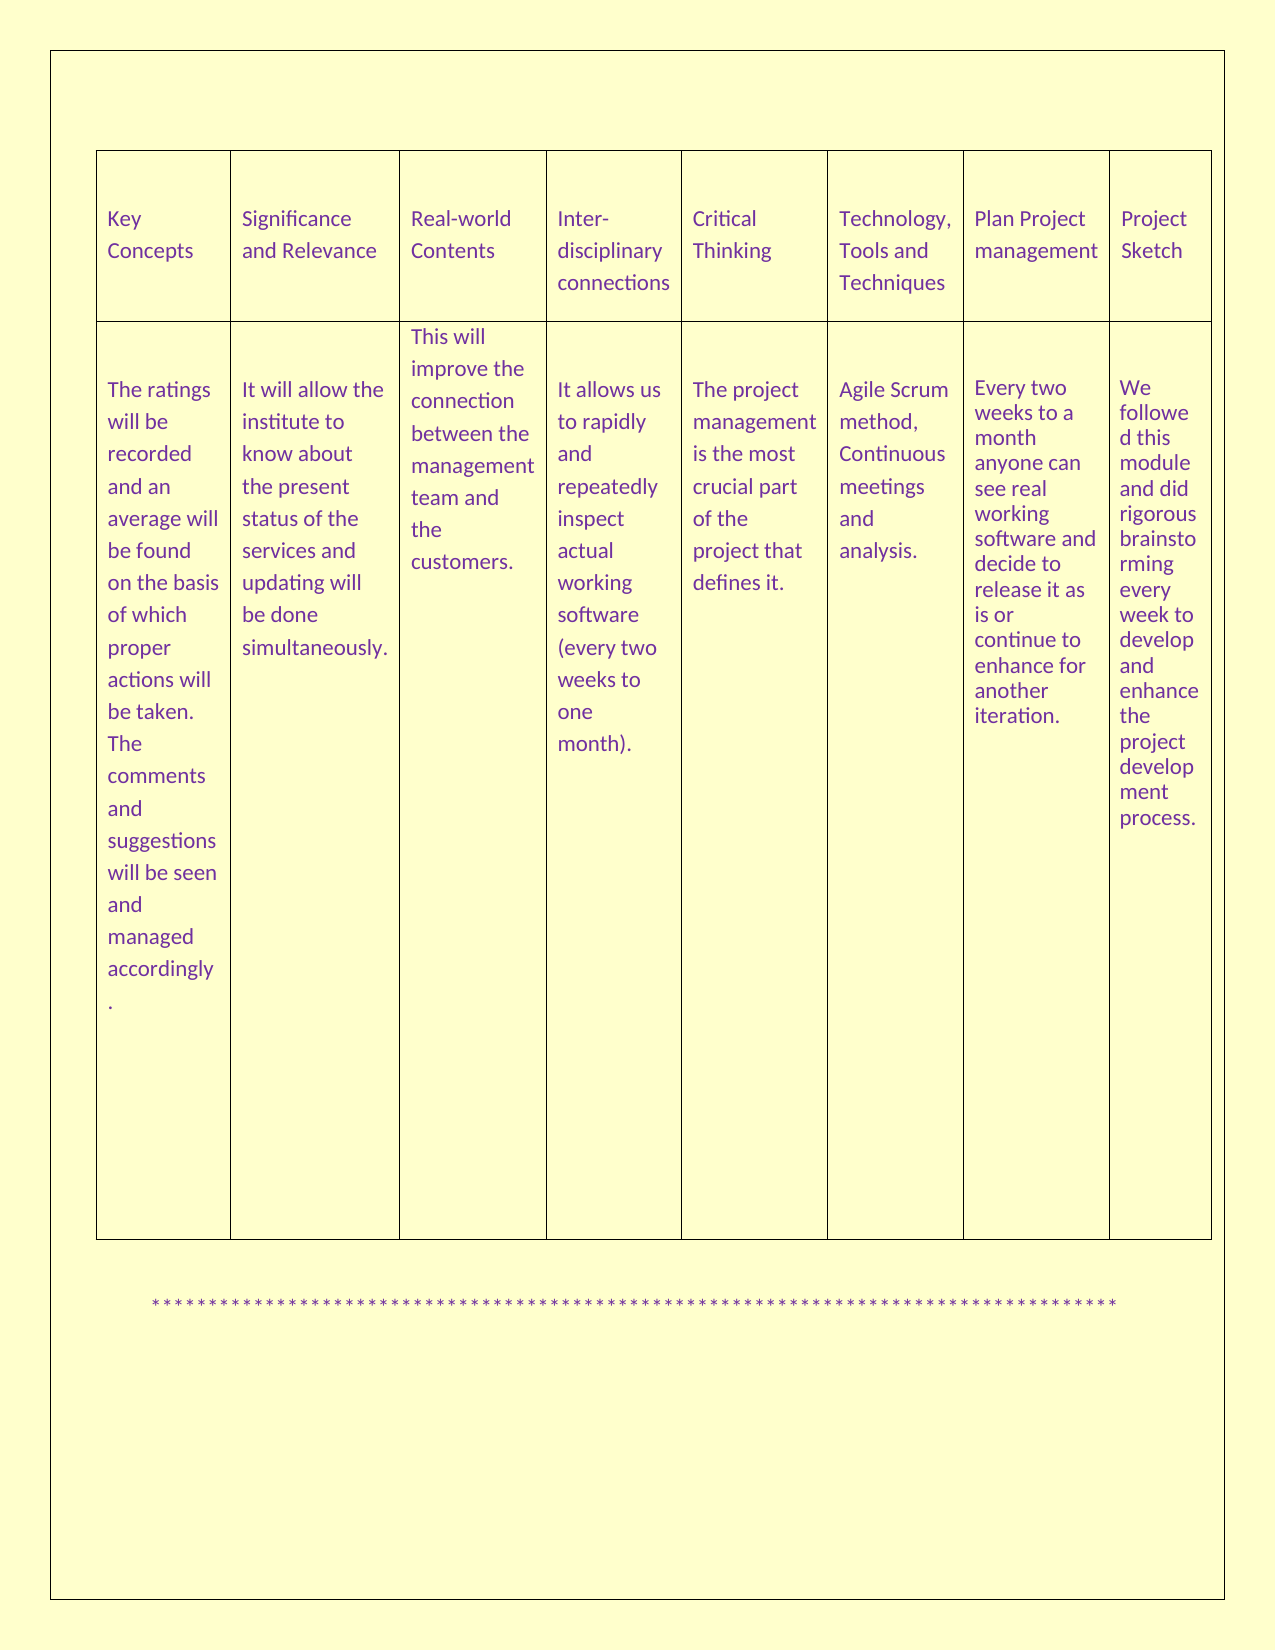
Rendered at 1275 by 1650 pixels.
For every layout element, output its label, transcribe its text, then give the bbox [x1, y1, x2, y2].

table_header Critical Thinking [682, 151, 827, 321]
table_cell Agile Scrum method, Continuous meetings and analysis. [828, 322, 963, 1239]
table_cell The project management is the most crucial part of the project that defines it. [682, 322, 827, 1239]
table_header Key Concepts [97, 151, 230, 321]
table_header Significance and Relevance [231, 151, 399, 321]
table_cell Every two weeks to a month anyone can see real working software and decide to release it as is or continue to enhance for another iteration. [964, 322, 1109, 1239]
table_cell The ratings will be recorded and an average will be found on the basis of which proper actions will be taken. The comments and suggestions will be seen and managed accordingly. [97, 322, 230, 1239]
table_header Technology, Tools and Techniques [828, 151, 963, 321]
table_cell We followed this module and did rigorous brainstorming every week to develop and enhance the project development process. [1110, 322, 1211, 1239]
text ************************************************************************************* [150, 1293, 1125, 1321]
table_header Project Sketch [1110, 151, 1211, 321]
table_cell This will improve the connection between the management team and the customers. [400, 322, 546, 1239]
table_header Real-world Contents [400, 151, 546, 321]
table_header Plan Project management [964, 151, 1109, 321]
table_cell It will allow the institute to know about the present status of the services and updating will be done simultaneously. [231, 322, 399, 1239]
table_cell It allows us to rapidly and repeatedly inspect actual working software (every two weeks to one month). [547, 322, 681, 1239]
table_header Inter-disciplinary connections [547, 151, 681, 321]
